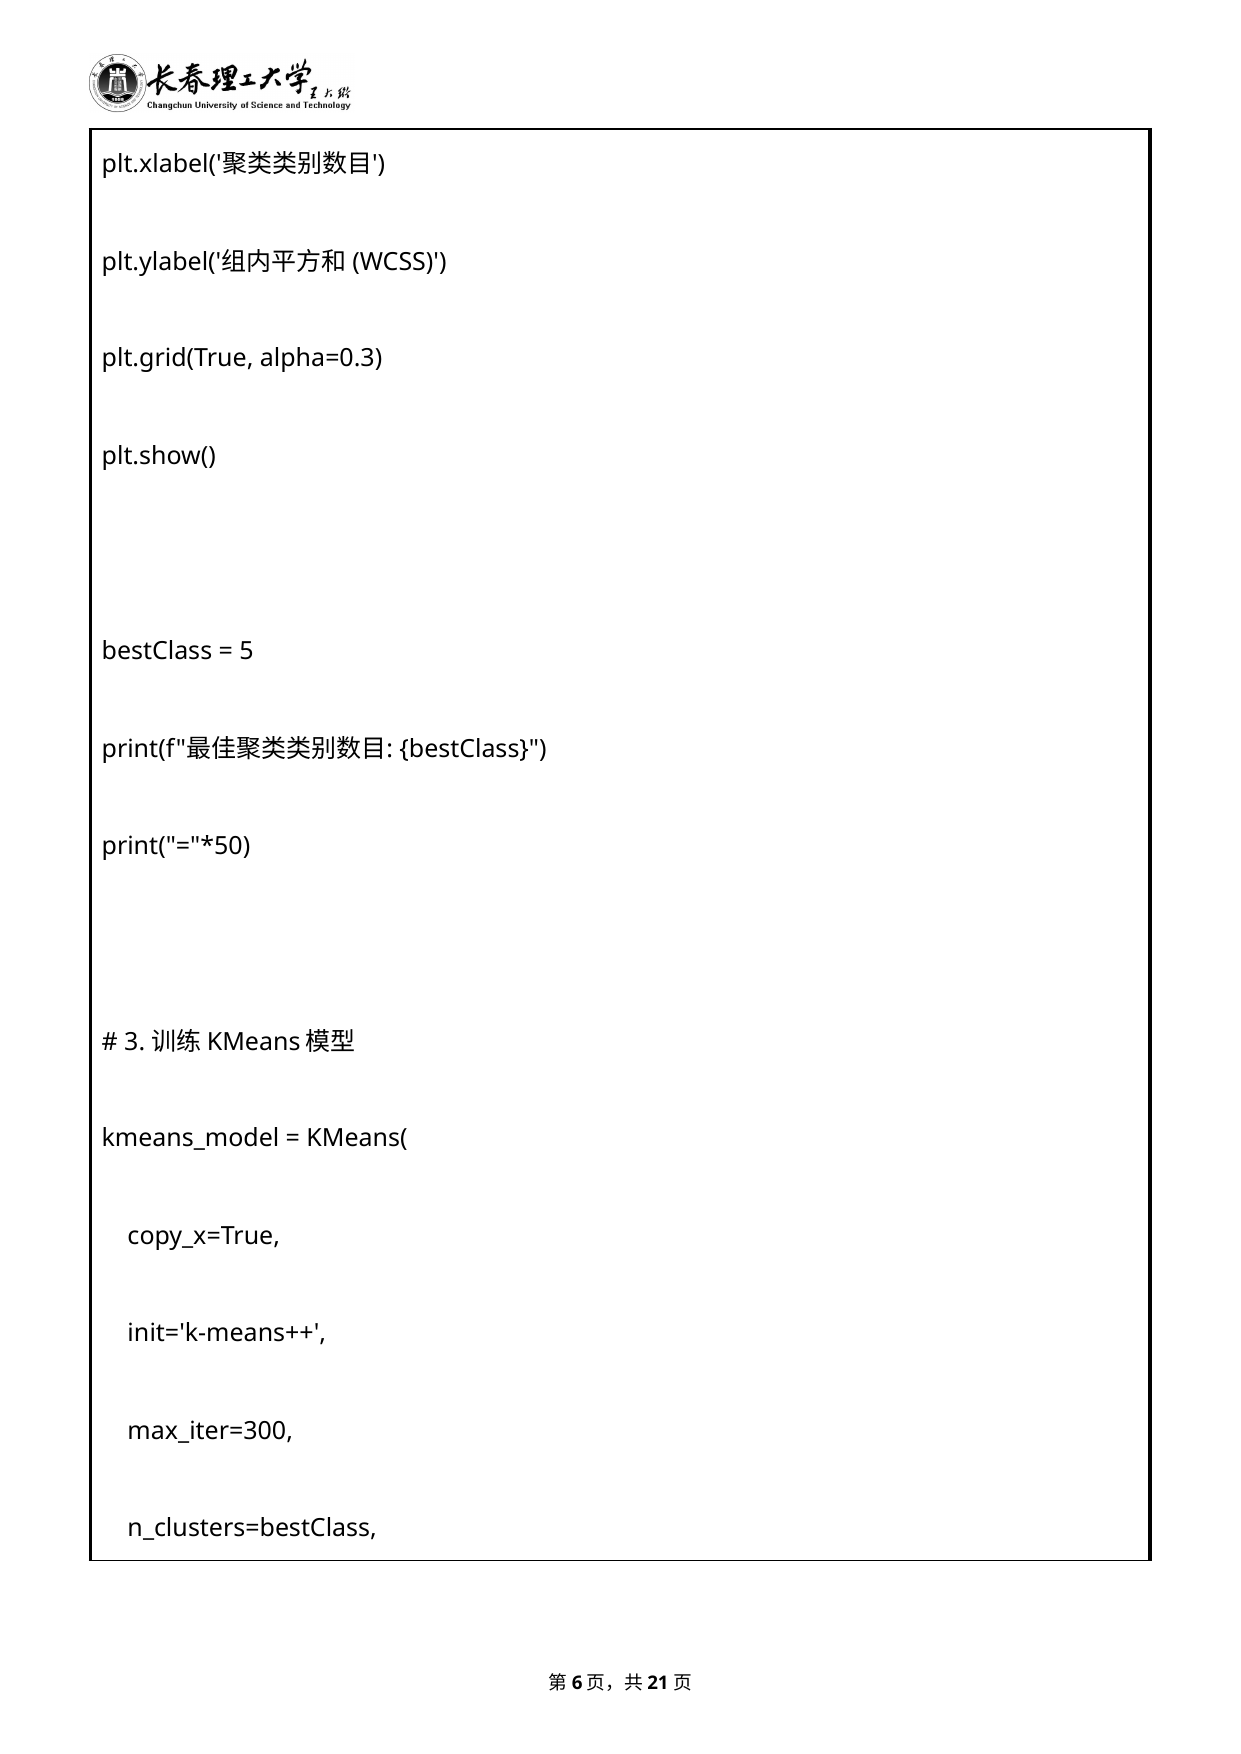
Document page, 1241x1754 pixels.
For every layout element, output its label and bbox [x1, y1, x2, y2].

table_cell [92, 130, 1148, 1559]
picture [88, 53, 356, 113]
